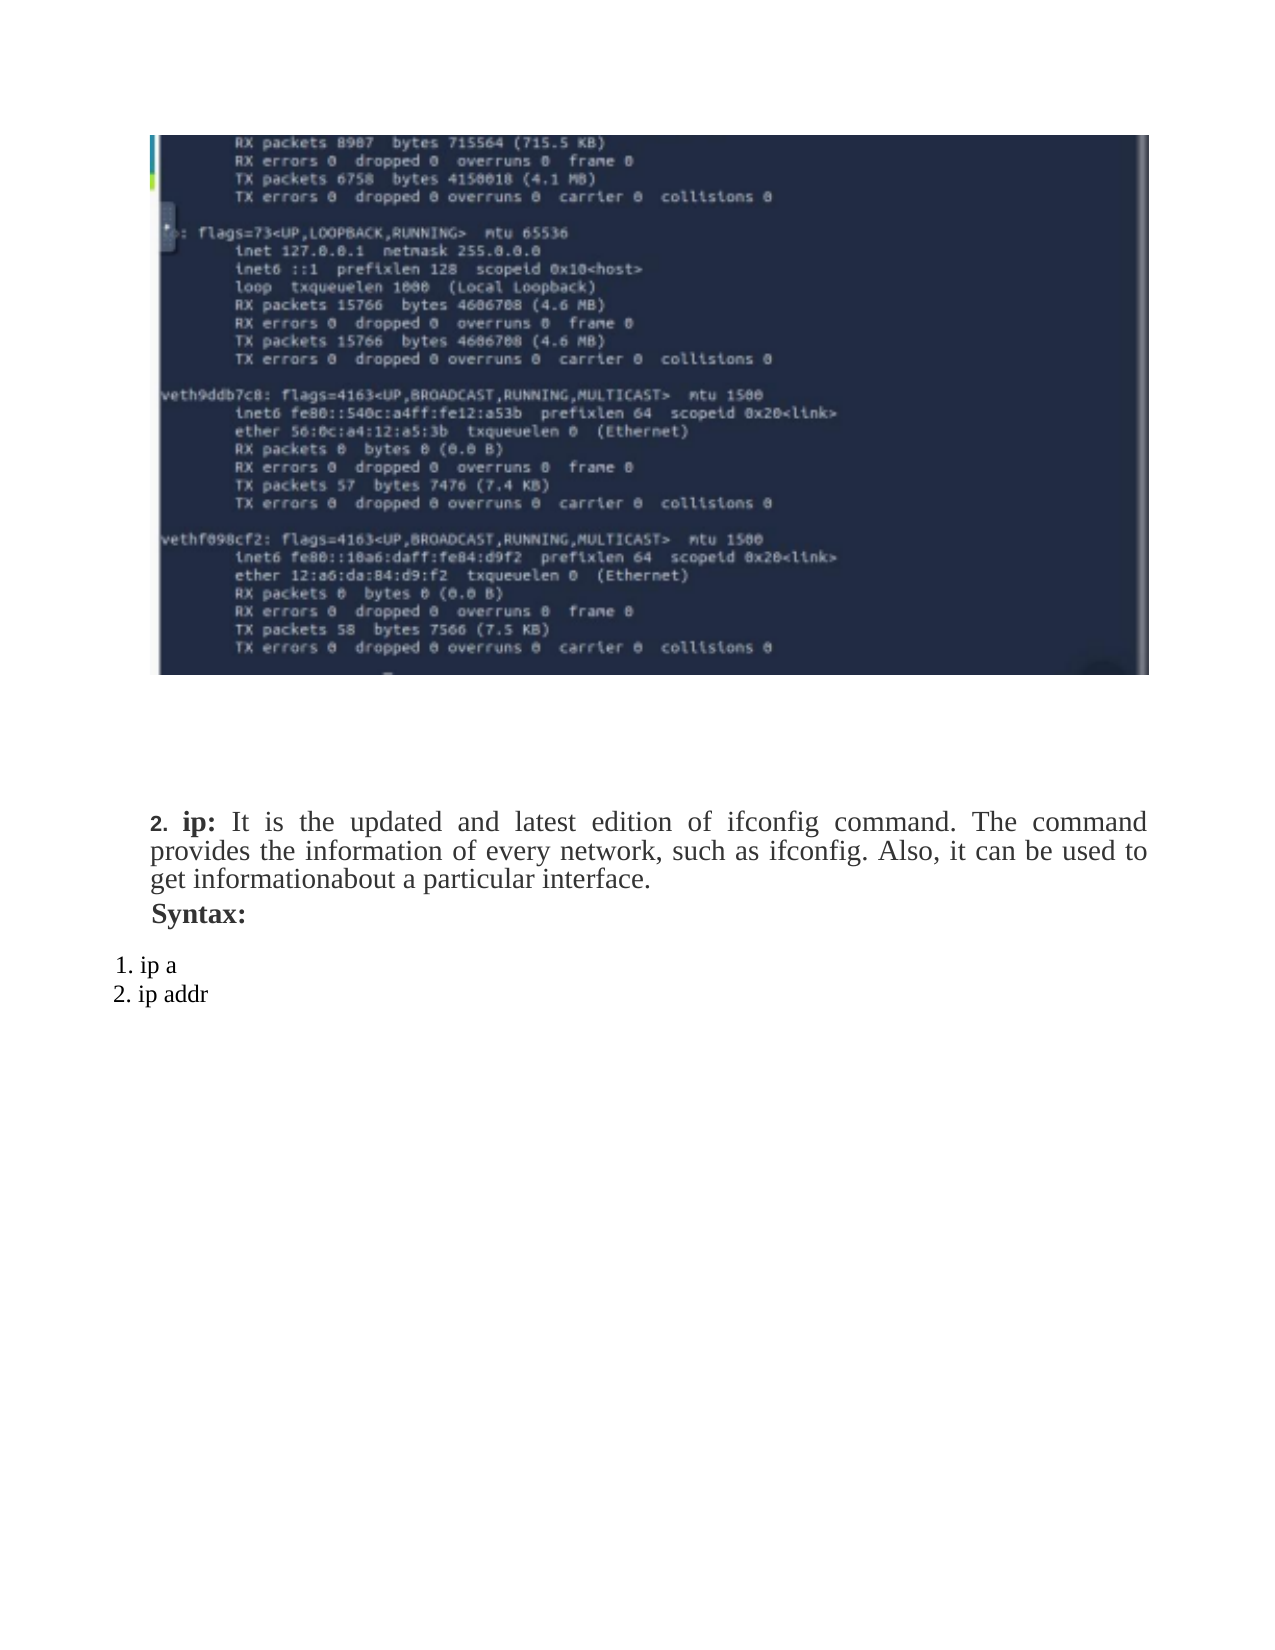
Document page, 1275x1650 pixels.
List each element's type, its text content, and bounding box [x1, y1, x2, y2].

text 1. ip a [115, 950, 1200, 979]
text 2. ip: It is the updated and latest edition of ifconfig command. The command provides the information of every network, such as ifconfig. Also, it can be used to get informationabout a particular interface. [150, 675, 1149, 894]
text Syntax: [151, 897, 1200, 930]
text 2. ip addr [113, 979, 1200, 1008]
picture [149, 135, 1149, 675]
